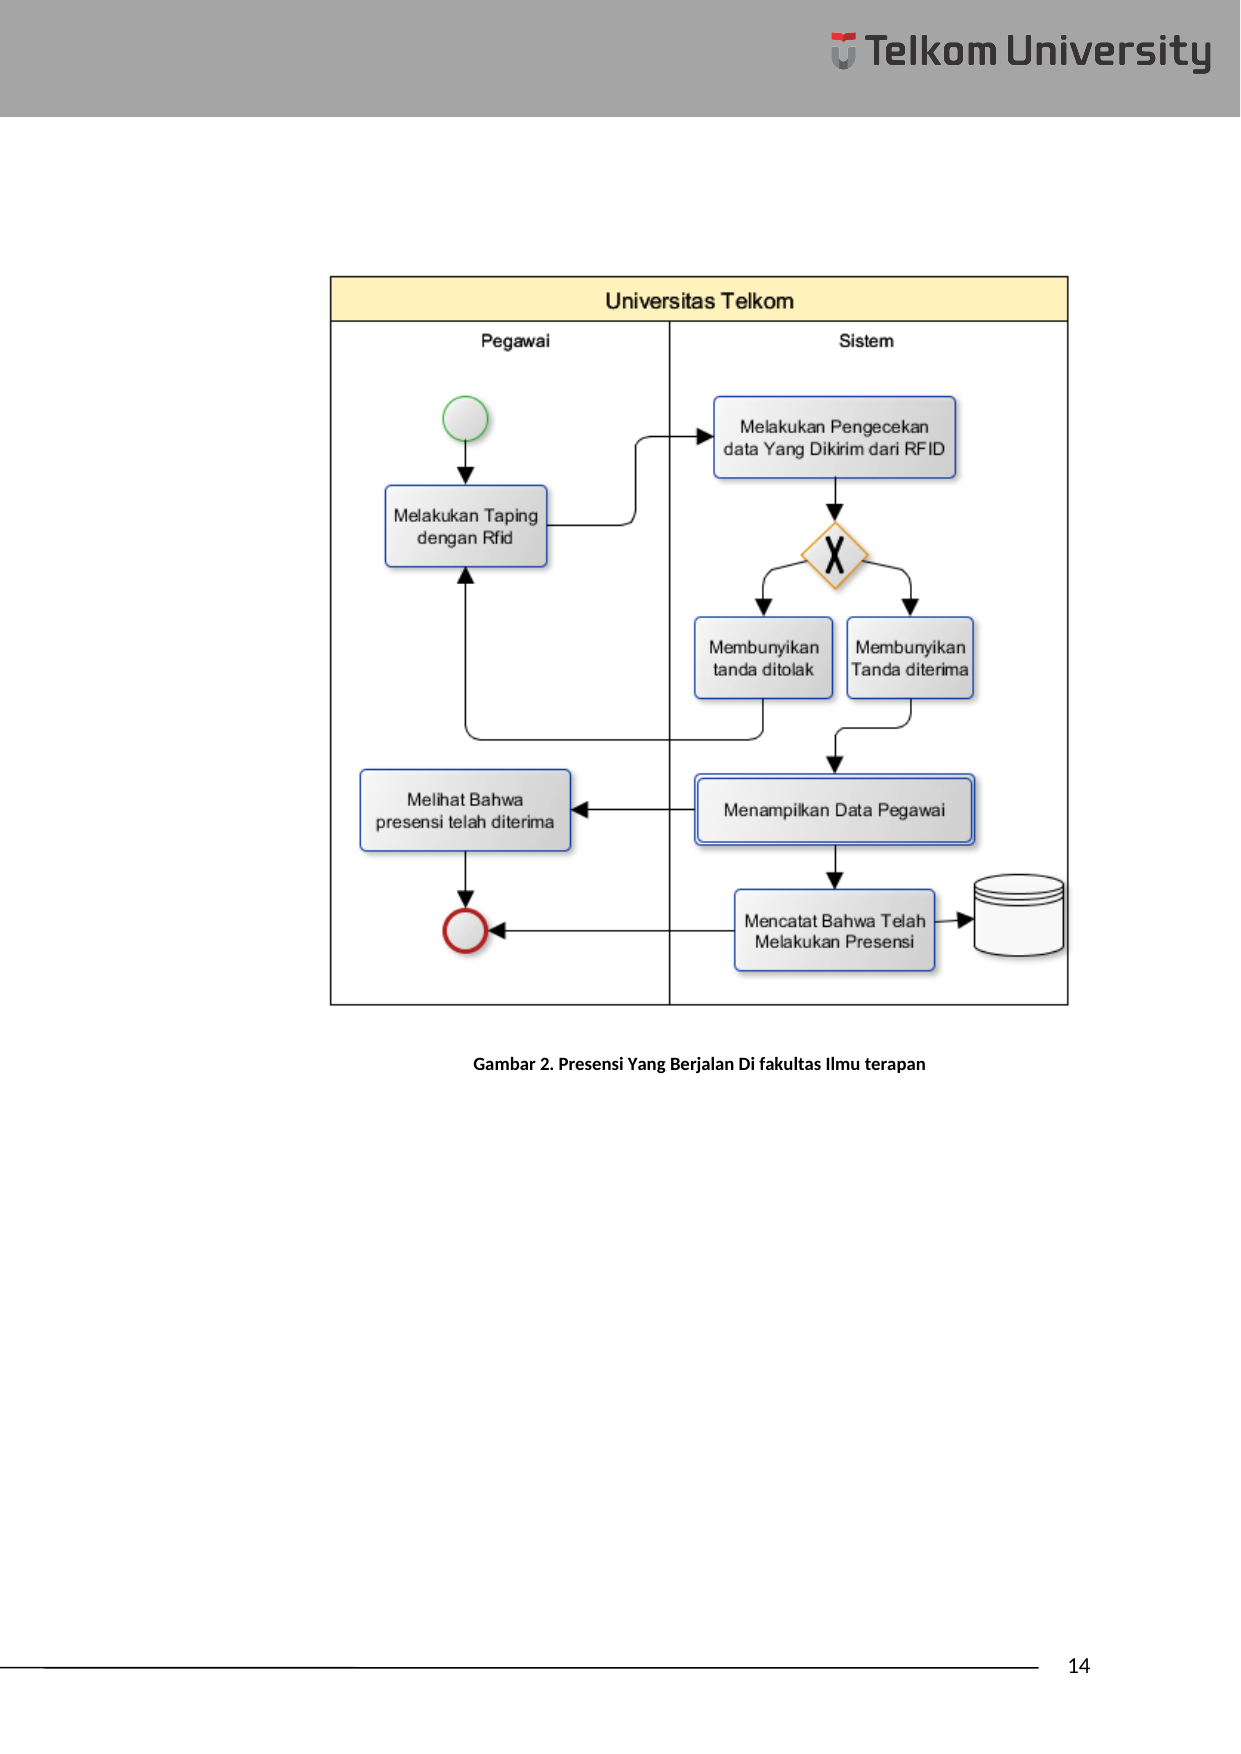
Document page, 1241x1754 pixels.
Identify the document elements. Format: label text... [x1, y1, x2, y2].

picture [831, 32, 1211, 74]
text Gambar 2. Presensi Yang Berjalan Di fakultas Ilmu terapan [309, 1052, 1090, 1075]
picture [308, 254, 1091, 1028]
